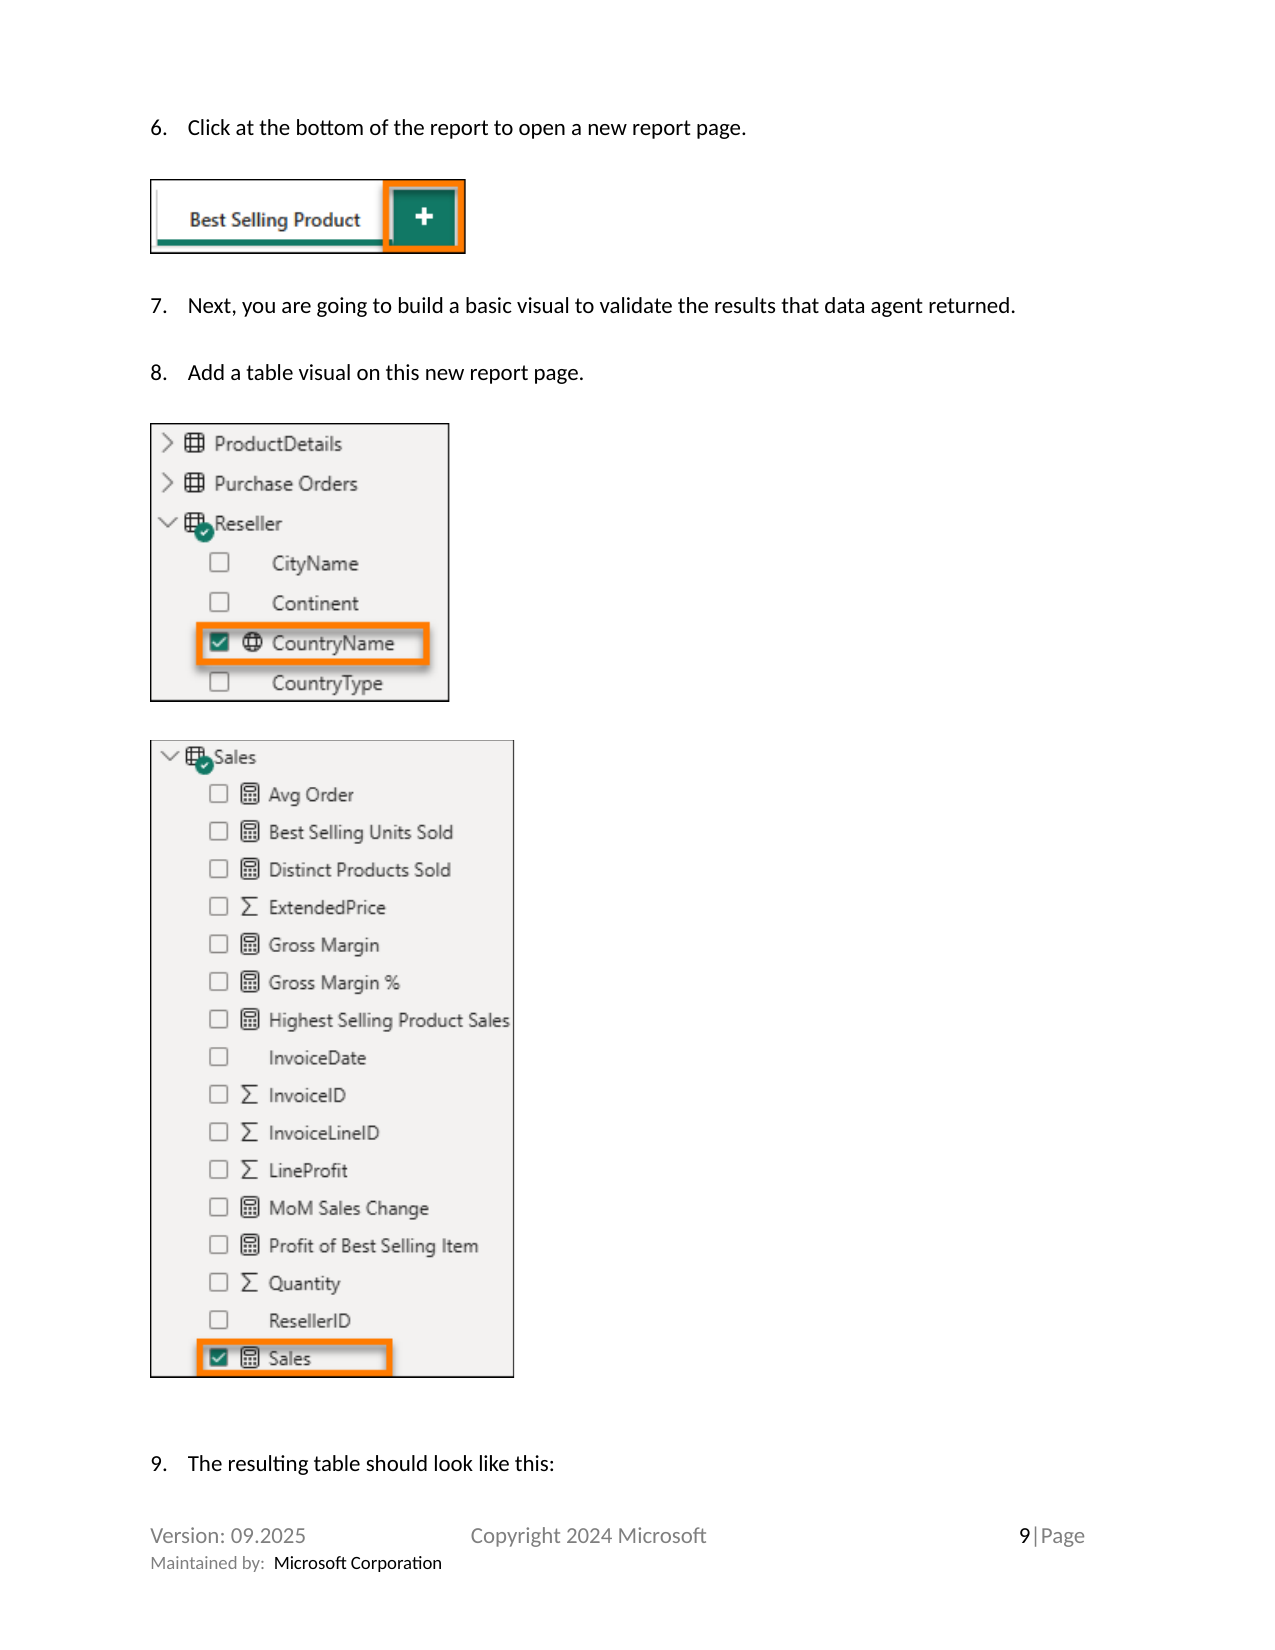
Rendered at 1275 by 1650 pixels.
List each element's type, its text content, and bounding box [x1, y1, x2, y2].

picture [150, 179, 466, 254]
picture [150, 740, 515, 1378]
list Next, you are going to build a basic visual to validate the results that data agent returned. [150, 291, 1124, 319]
list The resulting table should look like this: [150, 1449, 1124, 1477]
list Add a table visual on this new report page. [150, 358, 1124, 386]
picture [150, 423, 450, 702]
list Click at the bottom of the report to open a new report page. [150, 113, 1124, 142]
